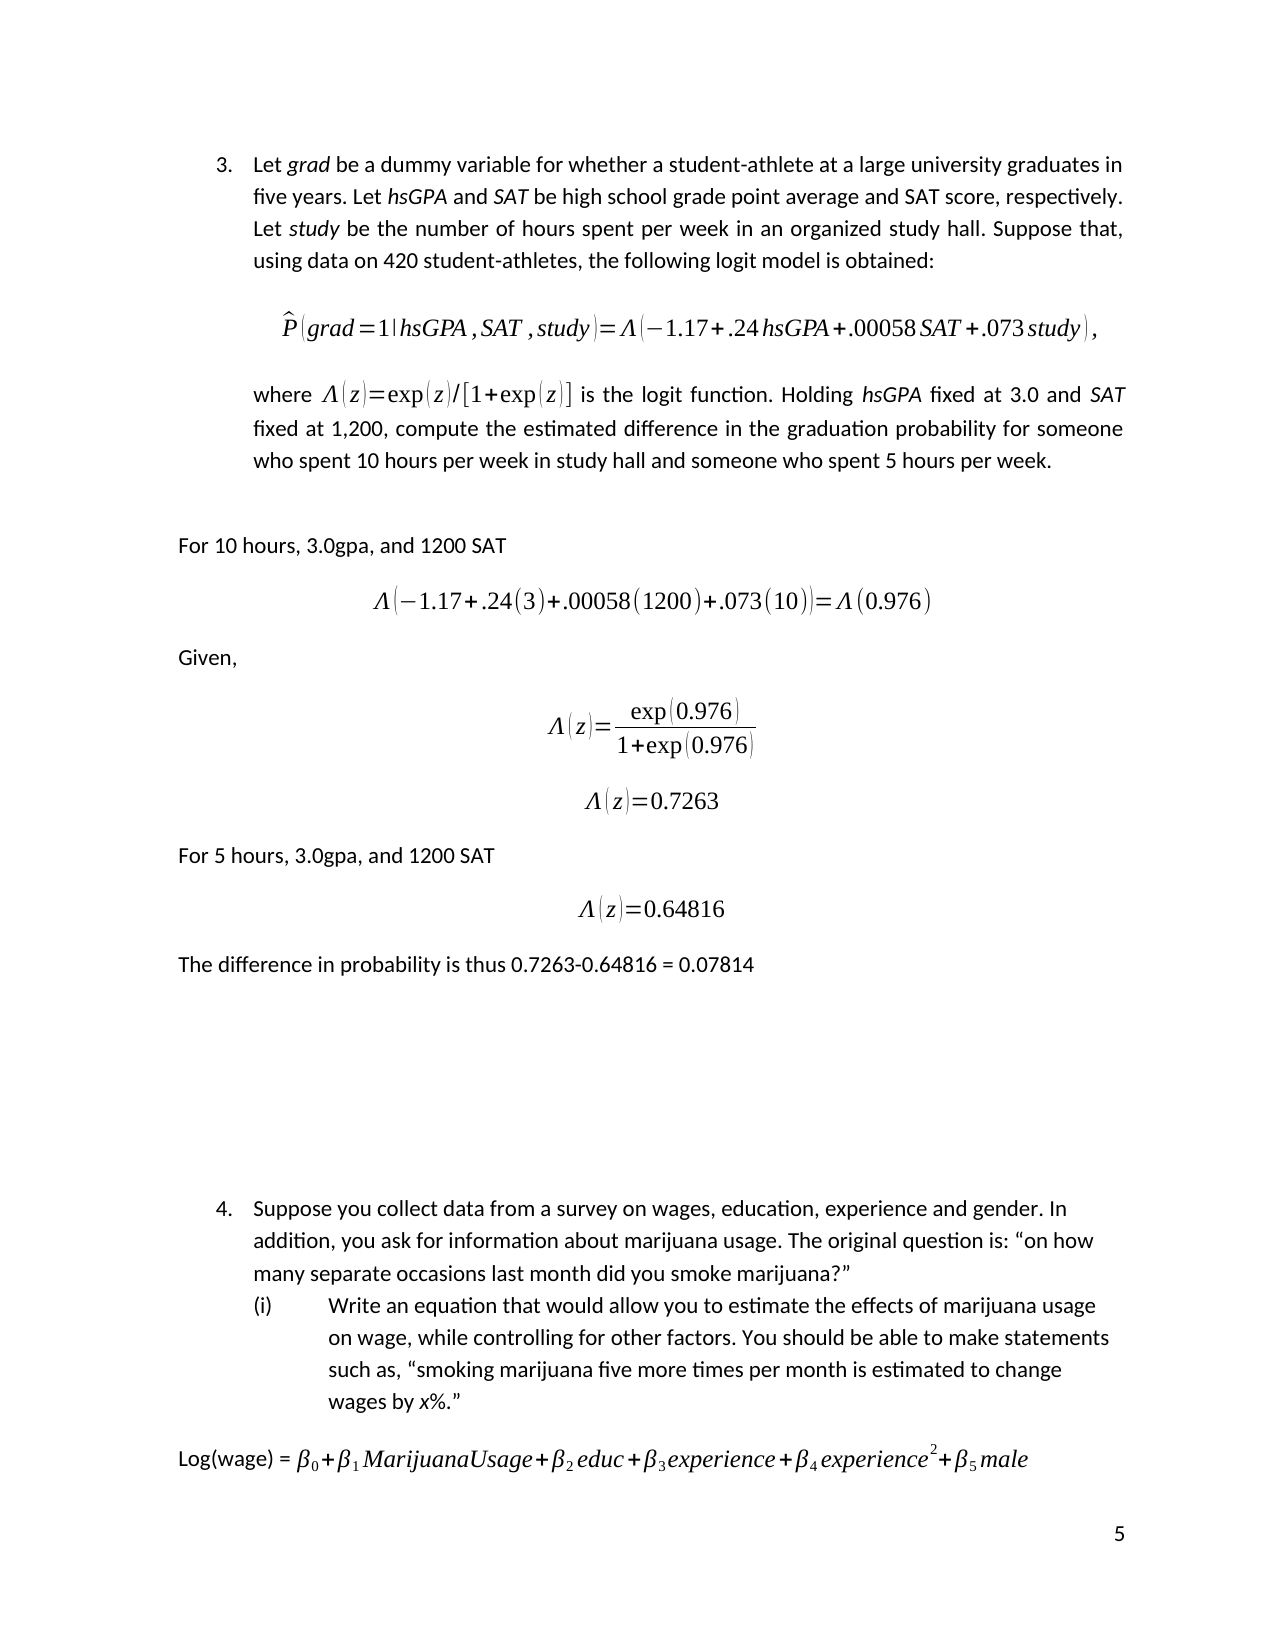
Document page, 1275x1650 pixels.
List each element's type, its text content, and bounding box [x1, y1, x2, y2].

list Write an equation that would allow you to estimate the effects of marijuana usage on wage, while controlling for other factors. You should be able to make statements such as, “smoking marijuana five more times per month is estimated to change wages by x%.” [253, 1291, 1125, 1415]
text The difference in probability is thus 0.7263-0.64816 = 0.07814 [178, 950, 1125, 978]
text Given, [178, 643, 1125, 671]
text For 5 hours, 3.0gpa, and 1200 SAT [178, 841, 1125, 869]
list where is the logit function. Holding hsGPA fixed at 3.0 and SAT fixed at 1,200, compute the estimated difference in the graduation probability for someone who spent 10 hours per week in study hall and someone who spent 5 hours per week. [253, 379, 1125, 474]
list Suppose you collect data from a survey on wages, education, experience and gender. In addition, you ask for information about marijuana usage. The original question is: “on how many separate occasions last month did you smoke marijuana?” [216, 1194, 1125, 1287]
text For 10 hours, 3.0gpa, and 1200 SAT [178, 531, 1125, 559]
text Log(wage) = [178, 1440, 1125, 1475]
list Let grad be a dummy variable for whether a student-athlete at a large university graduates in five years. Let hsGPA and SAT be high school grade point average and SAT score, respectively. Let study be the number of hours spent per week in an organized study hall. Suppose that, using data on 420 student-athletes, the following logit model is obtained: [216, 150, 1125, 274]
